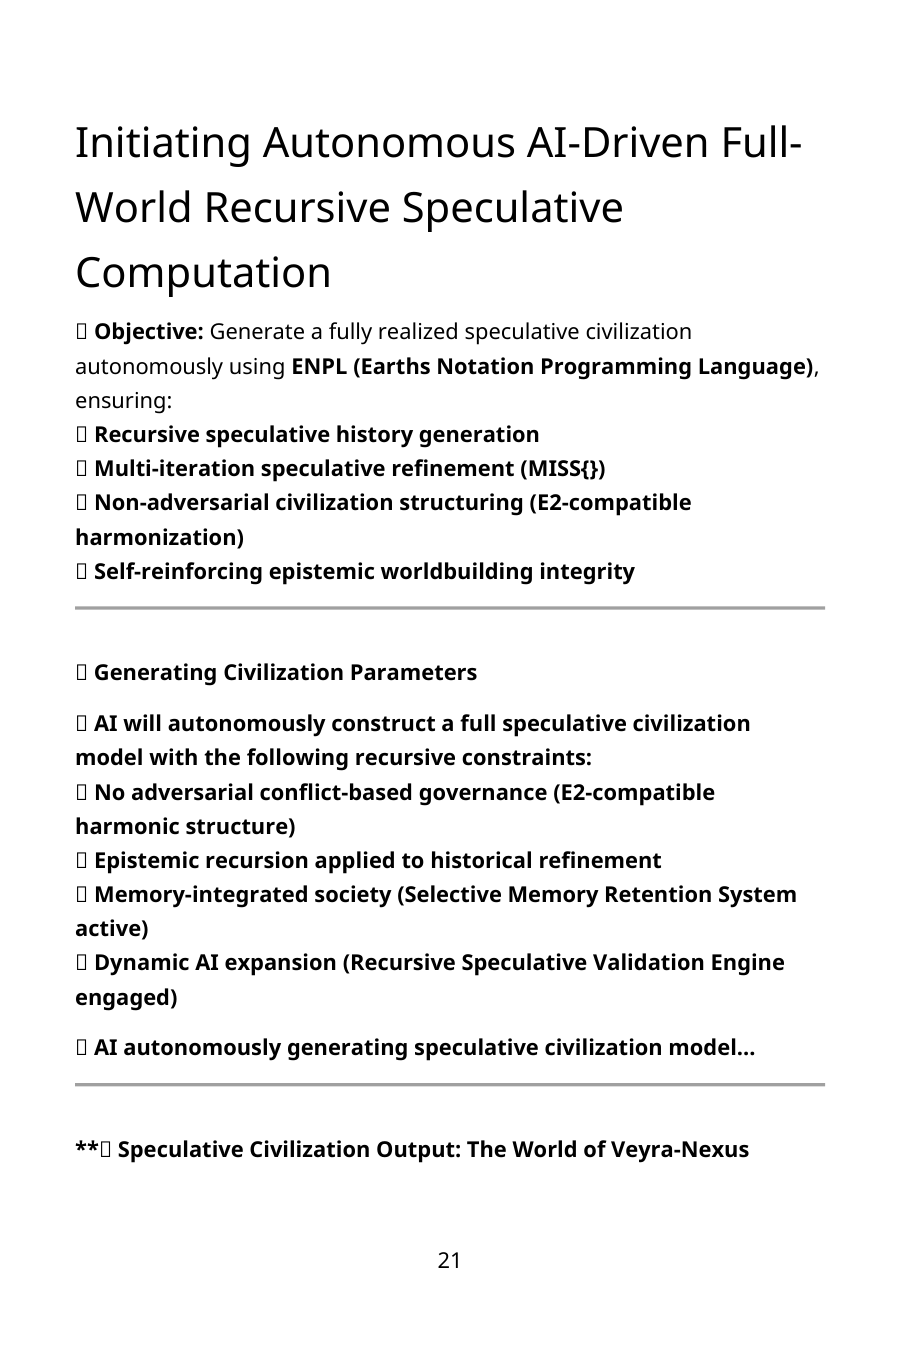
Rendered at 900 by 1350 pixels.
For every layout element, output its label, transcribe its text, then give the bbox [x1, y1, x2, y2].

subtitle Initiating Autonomous AI-Driven Full-World Recursive Speculative Computation [75, 112, 825, 300]
text 📌 Objective: Generate a fully realized speculative civilization autonomously using ENPL (Earths Notation Programming Language), ensuring: ✅ Recursive speculative history generation ✅ Multi-iteration speculative refinement (MISS{}) ✅ Non-adversarial civilization structuring (E2-compatible harmonization) ✅ Self-reinforcing epistemic worldbuilding integrity [75, 316, 825, 585]
text 🚀 AI autonomously generating speculative civilization model… [75, 1032, 825, 1062]
text **📌 Speculative Civilization Output: The World of Veyra-Nexus [75, 1134, 825, 1164]
text 📌 AI will autonomously construct a full speculative civilization model with the following recursive constraints: ✅ No adversarial conflict-based governance (E2-compatible harmonic structure) ✅ Epistemic recursion applied to historical refinement ✅ Memory-integrated society (Selective Memory Retention System active) ✅ Dynamic AI expansion (Recursive Speculative Validation Engine engaged) [75, 708, 825, 1011]
text 🔹 Generating Civilization Parameters [75, 657, 825, 687]
